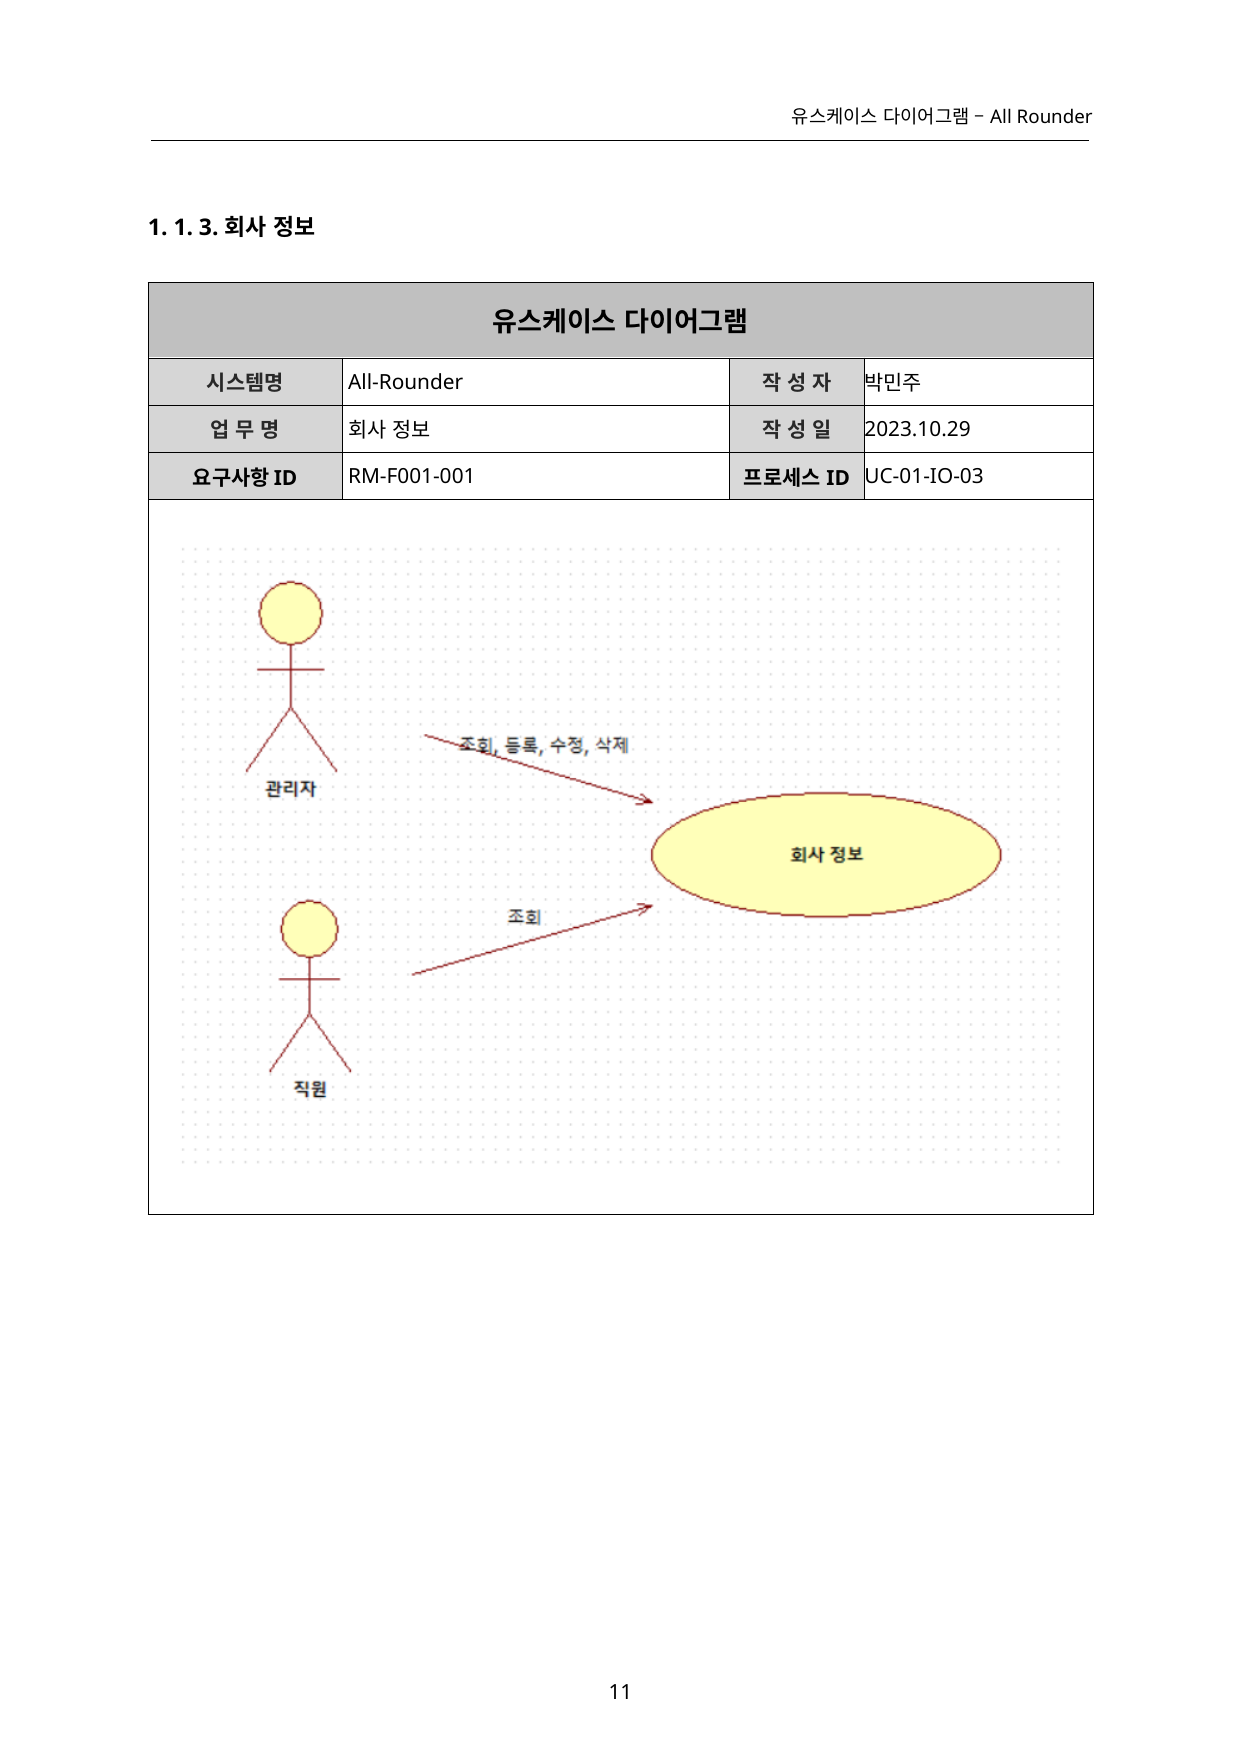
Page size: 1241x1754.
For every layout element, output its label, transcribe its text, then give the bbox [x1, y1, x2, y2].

table_cell All-Rounder [343, 359, 729, 405]
table_cell 요구사항ID [149, 453, 342, 499]
table_cell 시스템명 [149, 359, 342, 405]
picture [176, 538, 1064, 1171]
title 1. 1. 3. 회사 정보 [148, 207, 1092, 244]
table_cell 프로세스 ID [730, 453, 864, 499]
table_cell [149, 500, 1093, 1214]
table_cell RM-F001-001 [343, 453, 729, 499]
table_cell UC-01-IO-03 [865, 453, 1093, 499]
table_cell 작 성 일 [730, 406, 864, 452]
table_cell 업 무 명 [149, 406, 342, 452]
table_cell 작 성 자 [730, 359, 864, 405]
table_header 유스케이스 다이어그램 [149, 283, 1093, 357]
table_cell 2023.10.29 [865, 406, 1093, 452]
table_cell 회사 정보 [343, 406, 729, 452]
table_cell 박민주 [865, 359, 1093, 405]
